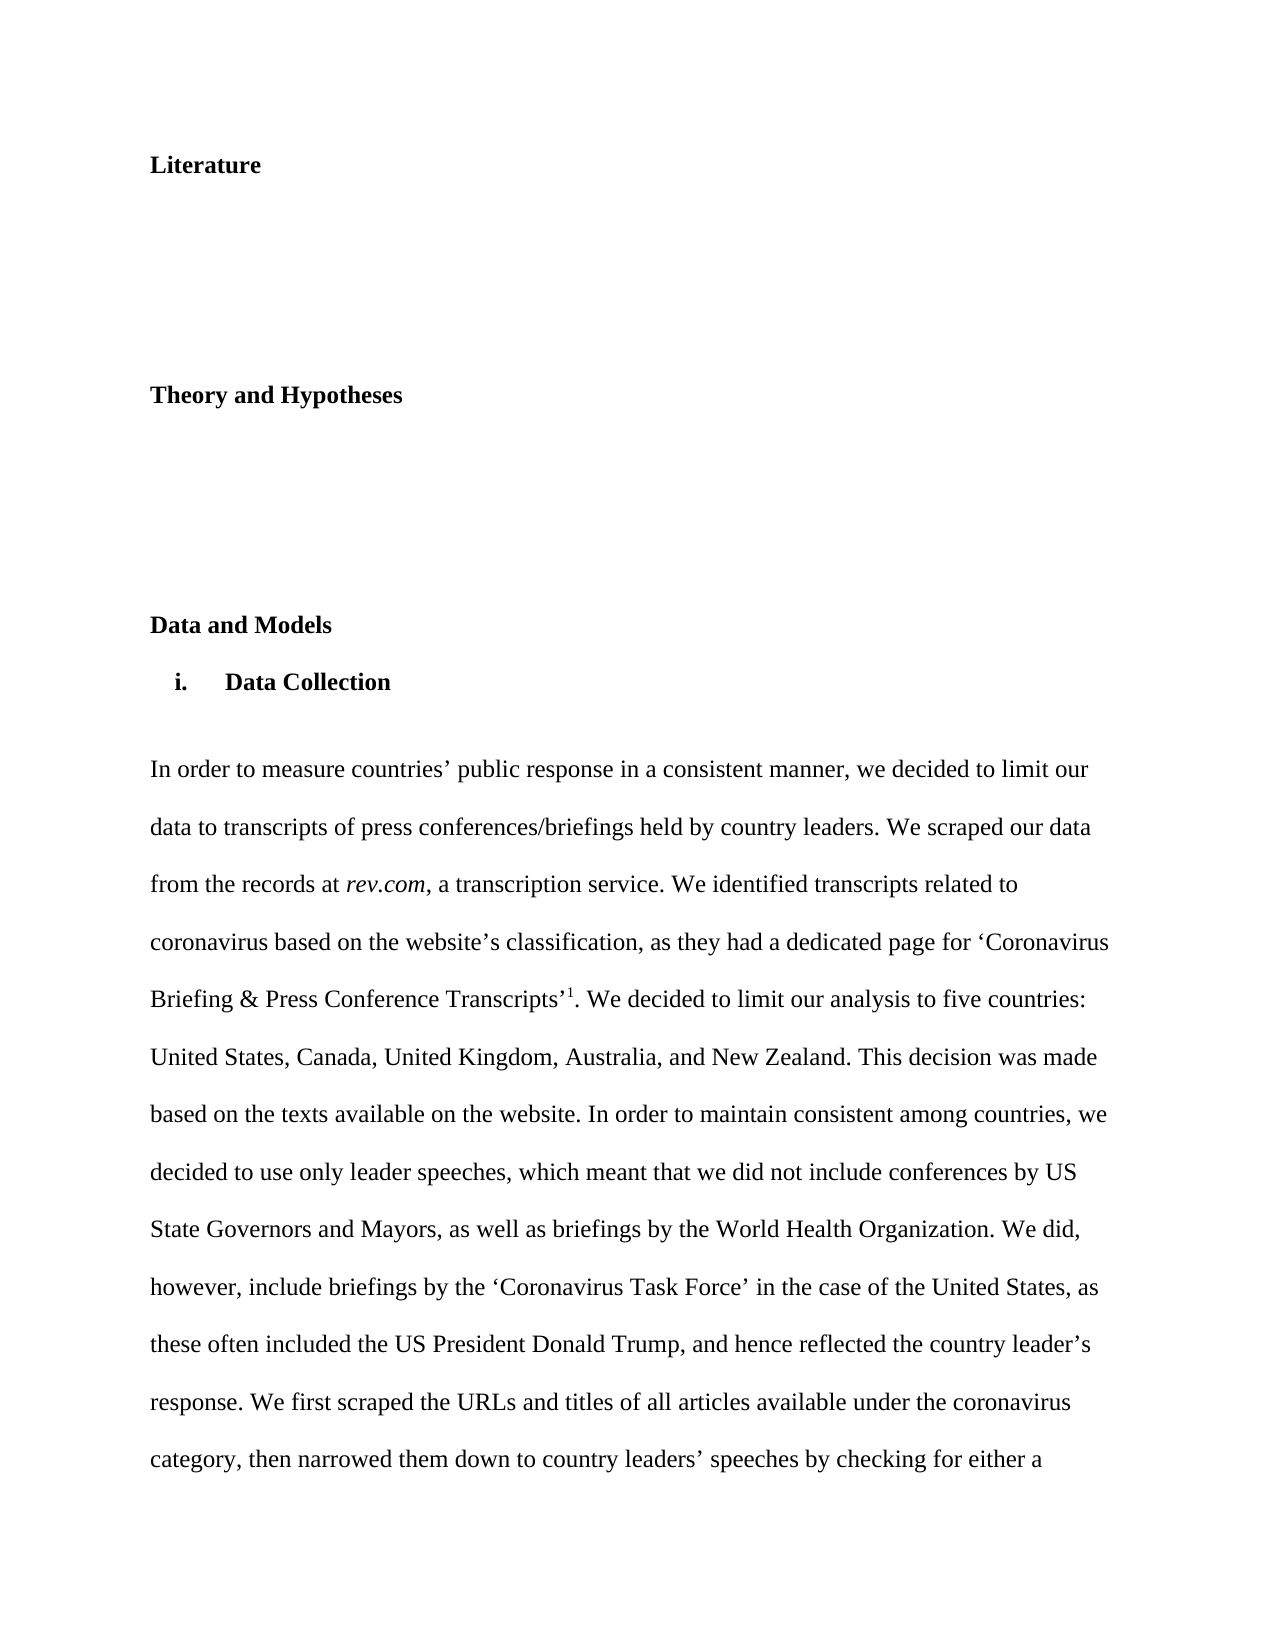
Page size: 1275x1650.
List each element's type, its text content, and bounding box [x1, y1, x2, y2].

text Literature [150, 150, 1125, 179]
text Theory and Hypotheses [150, 380, 1125, 409]
list Data Collection [187, 667, 1125, 696]
text Data and Models [150, 610, 1125, 639]
